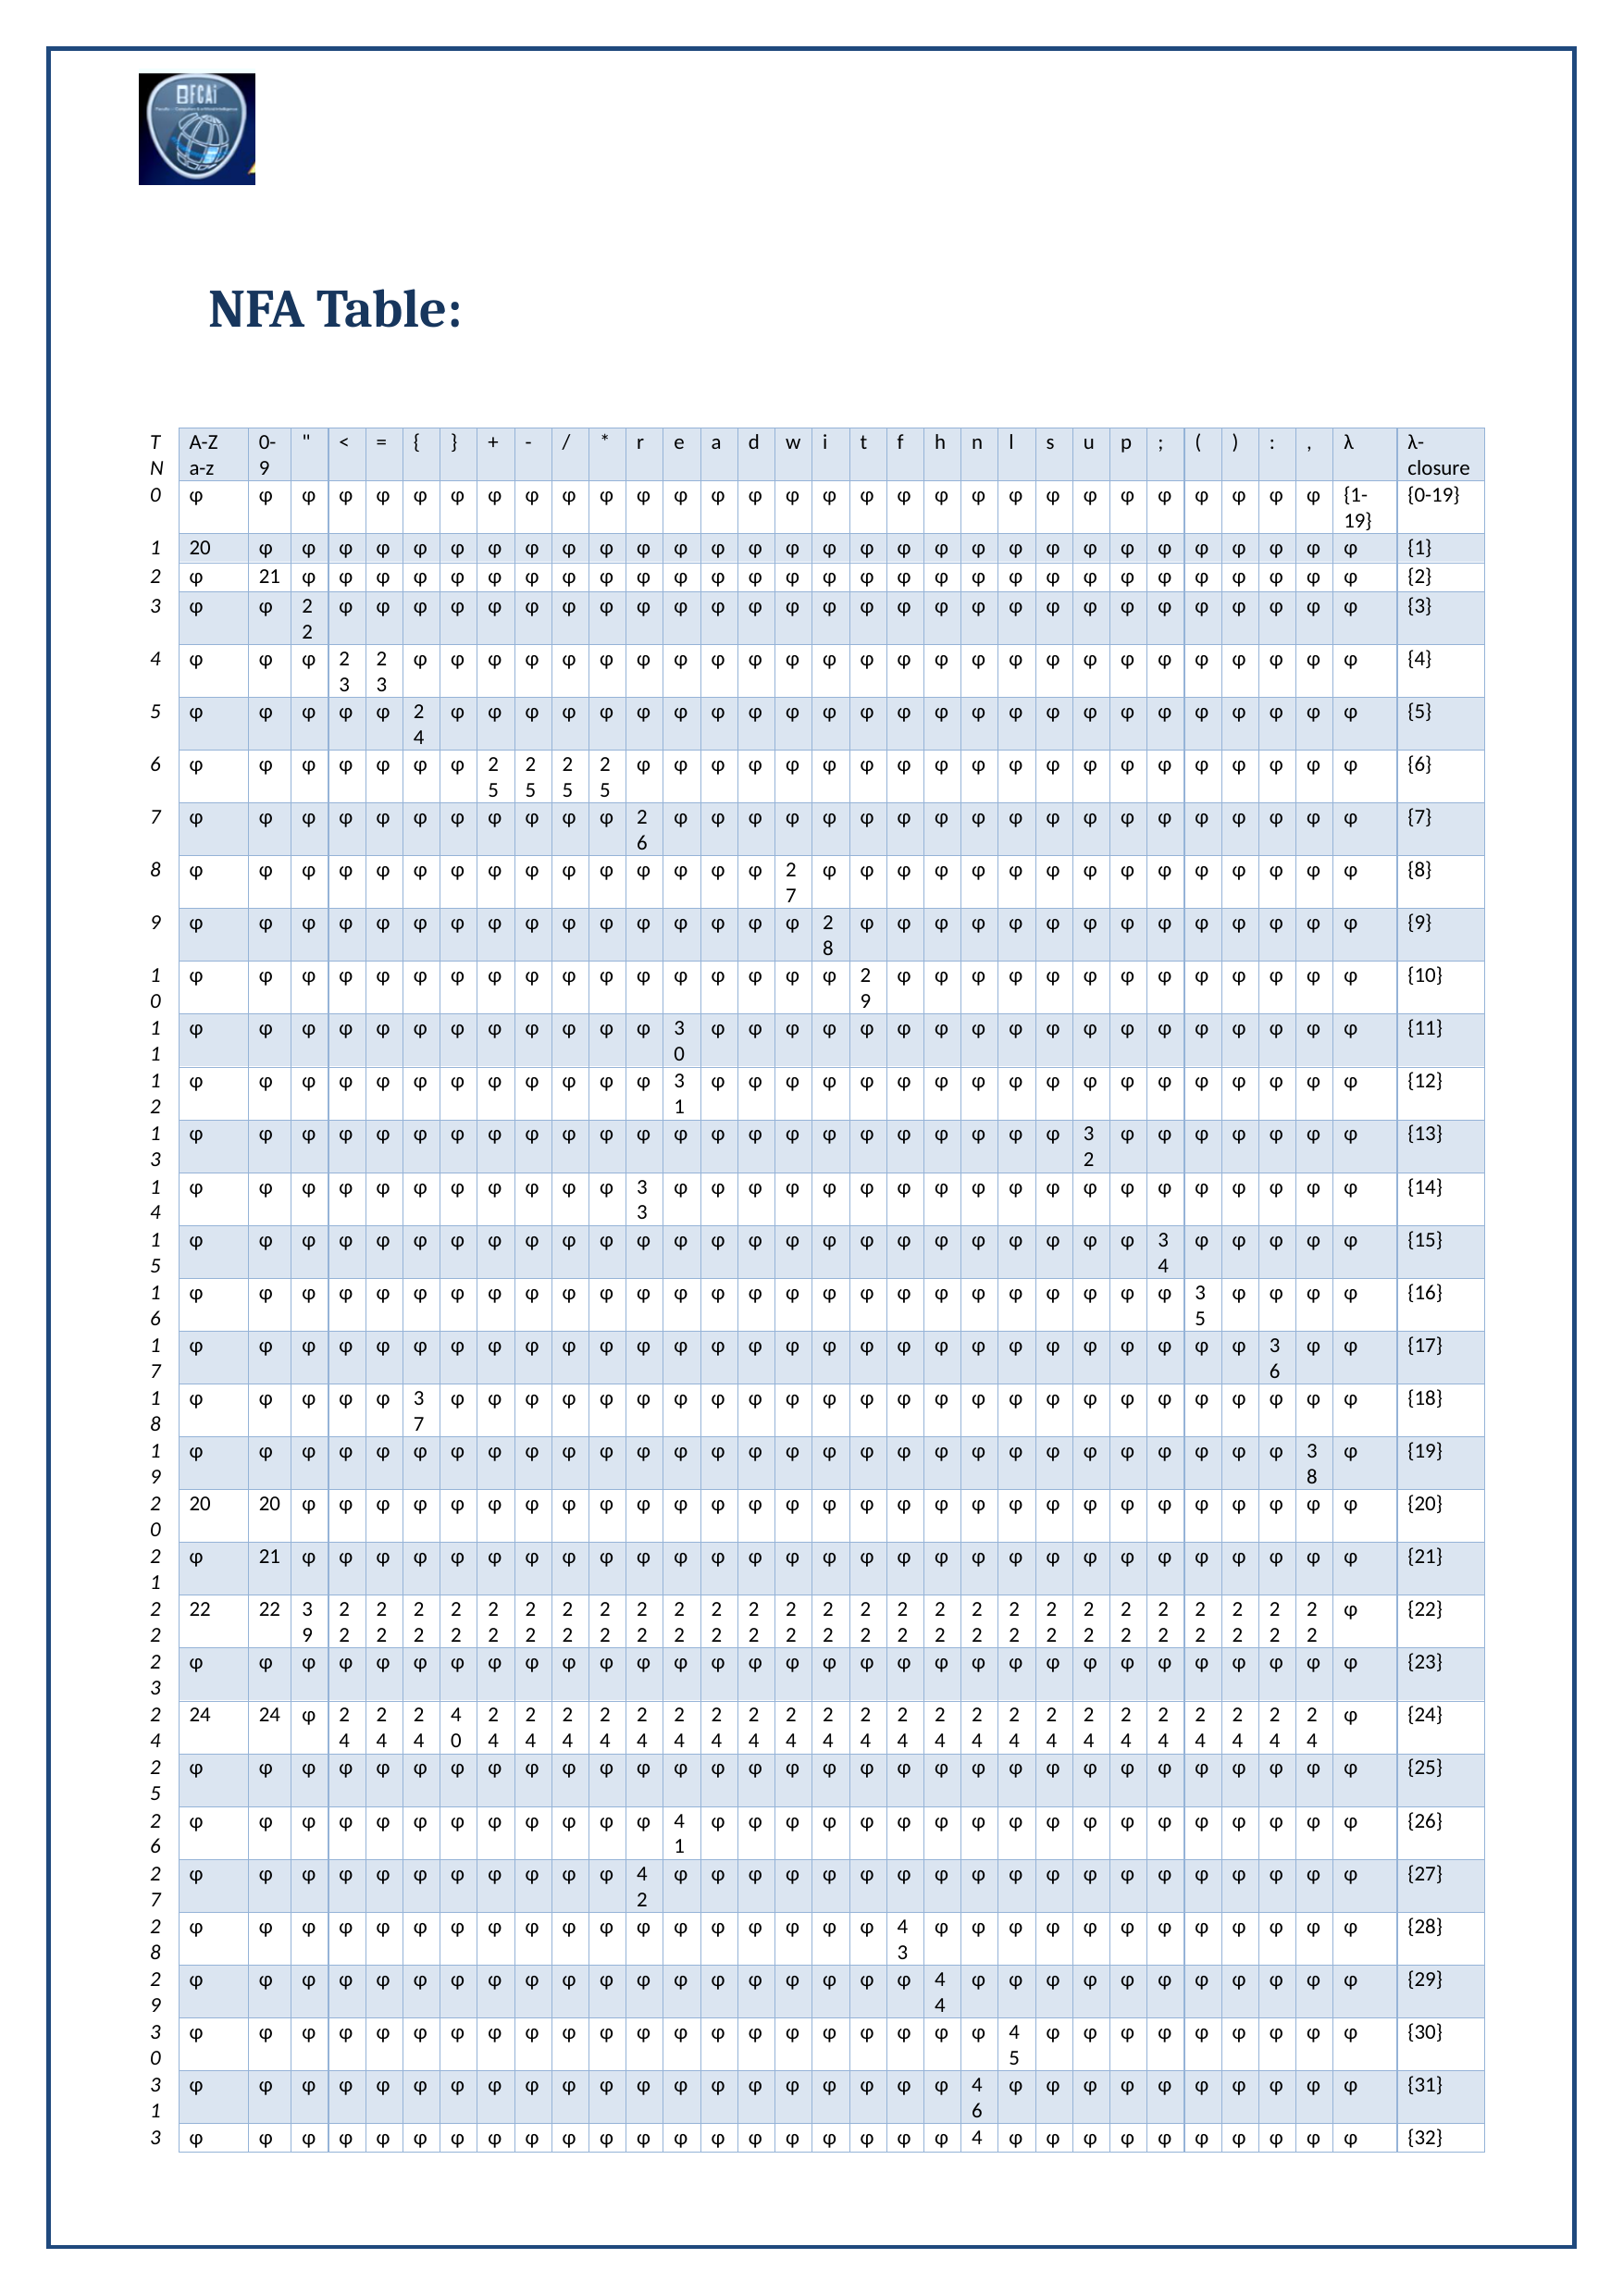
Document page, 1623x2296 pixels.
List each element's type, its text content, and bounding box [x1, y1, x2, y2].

table_cell φ [249, 481, 291, 533]
table_cell φ [738, 856, 774, 908]
table_cell φ [663, 481, 700, 533]
table_cell φ [812, 1384, 849, 1436]
table_cell 17 [140, 1331, 179, 1384]
table_cell φ [291, 1755, 328, 1806]
table_cell φ [1296, 1860, 1332, 1912]
table_cell φ [812, 698, 849, 750]
table_cell 13 [140, 1120, 179, 1173]
table_cell φ [663, 1543, 700, 1595]
table_cell φ [1296, 1384, 1332, 1436]
table_cell φ [961, 909, 997, 961]
table_cell φ [1036, 751, 1072, 802]
table_cell φ [998, 1490, 1035, 1542]
table_cell φ [961, 1173, 997, 1225]
table_cell φ [887, 1648, 923, 1700]
table_cell φ [812, 1121, 849, 1173]
table_cell φ [1333, 1226, 1396, 1278]
table_cell φ [1147, 2018, 1183, 2070]
table_cell φ [924, 2018, 960, 2070]
table_cell φ [403, 1543, 440, 1595]
table_cell φ [515, 2124, 551, 2152]
table_cell φ [329, 1068, 365, 1119]
table_cell φ [961, 645, 997, 697]
table_cell φ [440, 481, 477, 533]
table_cell φ [1147, 1543, 1183, 1595]
table_cell φ [775, 534, 812, 562]
table_cell φ [249, 751, 291, 802]
table_cell φ [366, 803, 403, 855]
table_cell φ [440, 1226, 477, 1278]
table_cell φ [1222, 1332, 1258, 1384]
table_cell φ [887, 1014, 923, 1066]
table_cell φ [589, 1068, 626, 1119]
table_cell φ [1147, 1913, 1183, 1965]
table_cell 21 [249, 1543, 291, 1595]
table_cell φ [477, 909, 514, 961]
table_header a [701, 428, 737, 480]
table_cell φ [249, 1807, 291, 1859]
table_cell φ [812, 2124, 849, 2152]
table_cell 22 [477, 1595, 514, 1647]
table_cell φ [775, 962, 812, 1013]
table_cell φ [477, 481, 514, 533]
table_cell φ [180, 592, 248, 644]
table_cell φ [1185, 592, 1221, 644]
table_cell {31} [1398, 2071, 1484, 2123]
table_cell φ [961, 1068, 997, 1119]
table_cell φ [1333, 2018, 1396, 2070]
table_cell φ [515, 1332, 551, 1384]
table_cell φ [477, 1543, 514, 1595]
table_cell φ [366, 909, 403, 961]
table_cell φ [738, 1279, 774, 1331]
table_cell φ [403, 1279, 440, 1331]
table_cell 9 [140, 908, 179, 961]
table_cell φ [440, 1437, 477, 1489]
table_cell {23} [1398, 1648, 1484, 1700]
table_cell φ [589, 1121, 626, 1173]
table_cell φ [403, 803, 440, 855]
table_cell φ [180, 803, 248, 855]
table_cell φ [1147, 803, 1183, 855]
table_cell φ [701, 803, 737, 855]
table_cell 24 [403, 698, 440, 750]
table_cell φ [1259, 2124, 1295, 2152]
table_cell φ [626, 1543, 663, 1595]
table_cell φ [249, 1648, 291, 1700]
table_cell φ [1222, 2124, 1258, 2152]
table_cell φ [1333, 1279, 1396, 1331]
table_cell φ [1333, 962, 1396, 1013]
table_cell φ [403, 1332, 440, 1384]
table_cell φ [291, 1384, 328, 1436]
table_cell φ [1222, 1279, 1258, 1331]
table_cell φ [180, 645, 248, 697]
table_cell φ [887, 2124, 923, 2152]
table_cell 25 [515, 751, 551, 802]
table_cell φ [329, 1490, 365, 1542]
table_cell φ [366, 698, 403, 750]
table_cell φ [812, 1913, 849, 1965]
table_cell 0 [140, 480, 179, 533]
table_cell φ [961, 1648, 997, 1700]
table_cell φ [1185, 481, 1221, 533]
table_cell φ [589, 564, 626, 591]
table_cell φ [589, 1014, 626, 1066]
table_cell φ [626, 1068, 663, 1119]
table_cell φ [663, 2124, 700, 2152]
table_cell φ [180, 909, 248, 961]
table_cell φ [329, 1543, 365, 1595]
table_cell φ [515, 1913, 551, 1965]
table_cell 24 [249, 1702, 291, 1753]
table_cell φ [552, 803, 588, 855]
table_cell φ [738, 1068, 774, 1119]
table_cell 22 [961, 1595, 997, 1647]
table_cell 21 [249, 564, 291, 591]
table_cell φ [515, 2018, 551, 2070]
table_cell φ [291, 1173, 328, 1225]
table_cell φ [440, 1966, 477, 2017]
table_cell φ [291, 1279, 328, 1331]
table_cell φ [961, 1332, 997, 1384]
table_cell 23 [366, 645, 403, 697]
table_cell φ [1296, 645, 1332, 697]
table_cell φ [291, 698, 328, 750]
table_cell φ [1073, 1807, 1109, 1859]
table_cell φ [1222, 1014, 1258, 1066]
table_cell φ [738, 1437, 774, 1489]
table_cell φ [812, 1173, 849, 1225]
table_cell 11 [140, 1013, 179, 1066]
table_cell φ [924, 1437, 960, 1489]
table_cell φ [887, 1755, 923, 1806]
table_cell φ [850, 1121, 886, 1173]
table_cell 39 [291, 1595, 328, 1647]
table_cell φ [887, 1490, 923, 1542]
table_cell φ [1333, 645, 1396, 697]
table_cell 15 [140, 1225, 179, 1278]
table_cell 29 [850, 962, 886, 1013]
table_cell 22 [1073, 1595, 1109, 1647]
table_cell φ [1222, 1966, 1258, 2017]
table_cell φ [1147, 592, 1183, 644]
table_cell φ [477, 1121, 514, 1173]
table_header i [812, 428, 849, 480]
table_cell φ [1185, 1648, 1221, 1700]
table_cell φ [738, 1014, 774, 1066]
table_cell φ [1036, 1807, 1072, 1859]
table_header = [366, 428, 403, 480]
table_cell φ [440, 1068, 477, 1119]
table_cell φ [1333, 1648, 1396, 1700]
table_cell 28 [812, 909, 849, 961]
table_cell φ [180, 1543, 248, 1595]
table_cell φ [1036, 1173, 1072, 1225]
table_cell 24 [477, 1702, 514, 1753]
table_cell φ [1185, 909, 1221, 961]
table_cell φ [998, 2124, 1035, 2152]
table_header e [663, 428, 700, 480]
table_cell φ [366, 1860, 403, 1912]
table_cell φ [626, 698, 663, 750]
table_cell φ [291, 751, 328, 802]
table_cell 22 [998, 1595, 1035, 1647]
table_cell φ [403, 2124, 440, 2152]
table_cell φ [1222, 1226, 1258, 1278]
table_cell φ [552, 698, 588, 750]
table_cell φ [1036, 645, 1072, 697]
table_cell φ [961, 1014, 997, 1066]
table_cell φ [1073, 592, 1109, 644]
table_cell φ [515, 1543, 551, 1595]
table_cell φ [1073, 1966, 1109, 2017]
table_cell 20 [140, 1489, 179, 1542]
table_cell φ [1185, 698, 1221, 750]
table_cell φ [1036, 803, 1072, 855]
table_cell φ [1296, 2018, 1332, 2070]
table_cell φ [775, 564, 812, 591]
table_cell 18 [140, 1384, 179, 1436]
table_cell φ [1333, 1595, 1396, 1647]
table_cell φ [1110, 645, 1146, 697]
table_cell φ [701, 1384, 737, 1436]
table_cell φ [552, 856, 588, 908]
table_cell φ [1110, 564, 1146, 591]
table_cell 22 [403, 1595, 440, 1647]
table_cell φ [1296, 1755, 1332, 1806]
table_cell {27} [1398, 1860, 1484, 1912]
table_cell φ [329, 592, 365, 644]
table_cell φ [403, 751, 440, 802]
table_cell φ [249, 856, 291, 908]
table_cell φ [1296, 1648, 1332, 1700]
table_cell φ [1296, 1966, 1332, 2017]
table_cell φ [626, 962, 663, 1013]
table_cell φ [1185, 1543, 1221, 1595]
table_cell φ [961, 481, 997, 533]
table_cell φ [775, 2071, 812, 2123]
table_cell φ [812, 1807, 849, 1859]
table_cell φ [626, 645, 663, 697]
table_cell φ [850, 1014, 886, 1066]
table_cell φ [329, 2018, 365, 2070]
table_cell φ [1296, 1014, 1332, 1066]
table_cell φ [1333, 2124, 1396, 2152]
table_cell φ [249, 962, 291, 1013]
table_cell φ [626, 1384, 663, 1436]
table_cell φ [329, 2071, 365, 2123]
table_cell {30} [1398, 2018, 1484, 2070]
table_cell φ [626, 1755, 663, 1806]
table_cell φ [1185, 1014, 1221, 1066]
table_cell φ [1185, 1490, 1221, 1542]
table_cell φ [812, 481, 849, 533]
table_cell φ [366, 856, 403, 908]
table_cell φ [701, 2018, 737, 2070]
table_cell φ [998, 803, 1035, 855]
table_cell φ [366, 1966, 403, 2017]
table_cell φ [1222, 803, 1258, 855]
table_cell 22 [180, 1595, 248, 1647]
table_header n [961, 428, 997, 480]
table_cell φ [1147, 751, 1183, 802]
table_cell φ [1036, 698, 1072, 750]
table_cell φ [1259, 1860, 1295, 1912]
table_cell φ [1259, 1226, 1295, 1278]
table_cell 37 [403, 1384, 440, 1436]
table_cell φ [1073, 751, 1109, 802]
table_cell φ [998, 2071, 1035, 2123]
table_cell φ [998, 1807, 1035, 1859]
table_cell φ [887, 1860, 923, 1912]
table_cell 24 [998, 1702, 1035, 1753]
table_cell φ [1259, 1173, 1295, 1225]
table_cell φ [440, 1332, 477, 1384]
table_cell φ [1073, 2124, 1109, 2152]
table_cell φ [1333, 2071, 1396, 2123]
table_cell 30 [663, 1014, 700, 1066]
table_cell φ [589, 1966, 626, 2017]
table_cell φ [738, 2071, 774, 2123]
table_cell φ [1110, 481, 1146, 533]
table_cell φ [1185, 1860, 1221, 1912]
table_cell φ [180, 481, 248, 533]
table_cell φ [1110, 1279, 1146, 1331]
table_cell φ [515, 909, 551, 961]
table_header } [440, 428, 477, 480]
table_cell φ [291, 803, 328, 855]
table_cell φ [775, 2018, 812, 2070]
table_cell φ [477, 564, 514, 591]
table_cell φ [249, 534, 291, 562]
table_cell φ [1333, 1068, 1396, 1119]
table_cell φ [366, 1384, 403, 1436]
table_cell φ [850, 1543, 886, 1595]
table_cell φ [1036, 1648, 1072, 1700]
table_cell φ [249, 1226, 291, 1278]
table_cell φ [812, 2071, 849, 2123]
table_cell φ [1036, 1755, 1072, 1806]
table_cell φ [180, 1121, 248, 1173]
table_cell {21} [1398, 1543, 1484, 1595]
table_cell φ [180, 1437, 248, 1489]
table_cell φ [589, 1173, 626, 1225]
table_cell φ [249, 1755, 291, 1806]
table_cell φ [812, 1437, 849, 1489]
table_cell 1 [140, 533, 179, 562]
table_cell φ [961, 803, 997, 855]
table_cell 45 [998, 2018, 1035, 2070]
table_cell φ [663, 909, 700, 961]
table_header r [626, 428, 663, 480]
table_cell φ [1147, 534, 1183, 562]
table_cell φ [477, 2071, 514, 2123]
table_cell {4} [1398, 645, 1484, 697]
table_cell φ [850, 2124, 886, 2152]
table_cell φ [1110, 1966, 1146, 2017]
table_cell φ [775, 1913, 812, 1965]
table_cell φ [1296, 751, 1332, 802]
table_cell φ [249, 1913, 291, 1965]
table_cell φ [249, 645, 291, 697]
table_cell φ [626, 751, 663, 802]
table_cell φ [924, 1384, 960, 1436]
table_cell φ [589, 1437, 626, 1489]
table_cell φ [291, 1332, 328, 1384]
table_cell φ [1147, 1966, 1183, 2017]
table_cell φ [440, 962, 477, 1013]
table_cell 22 [850, 1595, 886, 1647]
table_header * [589, 428, 626, 480]
table_cell φ [887, 1332, 923, 1384]
table_cell φ [1296, 1279, 1332, 1331]
table_cell φ [1073, 1068, 1109, 1119]
table_cell φ [998, 1543, 1035, 1595]
table_cell φ [180, 1068, 248, 1119]
table_cell φ [887, 751, 923, 802]
table_cell φ [701, 1755, 737, 1806]
table_cell φ [626, 1648, 663, 1700]
table_cell φ [180, 2071, 248, 2123]
table_cell φ [477, 1014, 514, 1066]
table_cell φ [515, 1807, 551, 1859]
table_cell φ [1073, 645, 1109, 697]
table_cell 24 [663, 1702, 700, 1753]
table_cell φ [440, 645, 477, 697]
table_cell φ [1110, 1807, 1146, 1859]
table_cell φ [515, 592, 551, 644]
table_cell 22 [366, 1595, 403, 1647]
table_cell φ [924, 698, 960, 750]
table_cell φ [291, 481, 328, 533]
table_cell φ [552, 481, 588, 533]
table_cell φ [552, 1121, 588, 1173]
table_cell φ [249, 2124, 291, 2152]
table_cell φ [249, 1860, 291, 1912]
table_cell 19 [140, 1436, 179, 1489]
table_cell φ [589, 1913, 626, 1965]
table_cell φ [440, 1860, 477, 1912]
table_cell φ [180, 962, 248, 1013]
table_cell φ [850, 564, 886, 591]
table_cell φ [366, 1121, 403, 1173]
table_cell 24 [1036, 1702, 1072, 1753]
table_cell φ [1259, 1384, 1295, 1436]
table_cell φ [701, 856, 737, 908]
table_cell φ [961, 1490, 997, 1542]
table_cell φ [887, 1543, 923, 1595]
table_cell φ [775, 1173, 812, 1225]
table_cell φ [329, 481, 365, 533]
table_cell φ [515, 1384, 551, 1436]
table_cell φ [1296, 1332, 1332, 1384]
table_cell φ [440, 1279, 477, 1331]
table_cell φ [887, 534, 923, 562]
table_cell φ [1185, 1332, 1221, 1384]
table_cell φ [1222, 909, 1258, 961]
table_cell φ [663, 592, 700, 644]
table_cell φ [589, 698, 626, 750]
table_cell 24 [140, 1701, 179, 1753]
table_cell φ [1185, 1807, 1221, 1859]
table_cell φ [552, 1226, 588, 1278]
table_cell φ [366, 481, 403, 533]
table_cell φ [998, 1226, 1035, 1278]
table_cell φ [850, 1913, 886, 1965]
table_cell φ [701, 1648, 737, 1700]
table_cell 24 [1222, 1702, 1258, 1753]
table_cell φ [775, 1226, 812, 1278]
table_cell φ [329, 2124, 365, 2152]
table_cell φ [701, 1543, 737, 1595]
table_cell φ [812, 751, 849, 802]
table_cell φ [366, 1068, 403, 1119]
table_cell φ [775, 1384, 812, 1436]
table_cell φ [1073, 1014, 1109, 1066]
table_cell φ [1185, 1173, 1221, 1225]
table_cell φ [1259, 481, 1295, 533]
table_cell φ [403, 1966, 440, 2017]
table_cell {8} [1398, 856, 1484, 908]
table_cell φ [961, 592, 997, 644]
table_cell φ [701, 1173, 737, 1225]
table_cell 16 [140, 1278, 179, 1331]
table_cell φ [738, 1860, 774, 1912]
table_cell φ [924, 564, 960, 591]
table_cell 22 [249, 1595, 291, 1647]
table_cell φ [1036, 592, 1072, 644]
table_cell φ [887, 1121, 923, 1173]
table_cell φ [887, 2018, 923, 2070]
table_cell φ [663, 1490, 700, 1542]
table_cell 42 [626, 1860, 663, 1912]
table_cell φ [961, 1279, 997, 1331]
table_cell φ [180, 1279, 248, 1331]
table_cell φ [924, 1226, 960, 1278]
table_cell φ [291, 1807, 328, 1859]
table_cell φ [738, 645, 774, 697]
table_cell φ [961, 856, 997, 908]
table_cell φ [1296, 481, 1332, 533]
table_cell φ [477, 1173, 514, 1225]
table_cell φ [589, 962, 626, 1013]
table_cell φ [1222, 1173, 1258, 1225]
table_cell φ [552, 1014, 588, 1066]
table_cell φ [1259, 2071, 1295, 2123]
table_cell φ [366, 1543, 403, 1595]
table_cell φ [552, 1648, 588, 1700]
table_cell φ [775, 645, 812, 697]
table_cell φ [249, 1966, 291, 2017]
table_cell φ [1147, 1648, 1183, 1700]
table_cell 24 [329, 1702, 365, 1753]
table_cell φ [180, 1860, 248, 1912]
table_cell φ [515, 534, 551, 562]
table_cell φ [249, 1332, 291, 1384]
table_cell φ [1110, 592, 1146, 644]
table_cell φ [1333, 803, 1396, 855]
table_cell φ [626, 1490, 663, 1542]
table_cell 24 [961, 1702, 997, 1753]
table_cell φ [1036, 534, 1072, 562]
table_cell φ [440, 1807, 477, 1859]
table_header : [1259, 428, 1295, 480]
table_cell φ [329, 534, 365, 562]
table_cell φ [1185, 962, 1221, 1013]
table_cell φ [775, 1068, 812, 1119]
table_cell φ [403, 645, 440, 697]
table_cell φ [403, 909, 440, 961]
table_cell φ [477, 1648, 514, 1700]
table_cell 24 [1110, 1702, 1146, 1753]
table_cell φ [329, 1279, 365, 1331]
table_cell φ [552, 1755, 588, 1806]
table_cell φ [812, 1490, 849, 1542]
table_cell φ [1333, 751, 1396, 802]
table_cell φ [812, 803, 849, 855]
table_cell φ [440, 534, 477, 562]
table_cell 24 [626, 1702, 663, 1753]
table_header { [403, 428, 440, 480]
table_cell 47 [961, 2124, 997, 2152]
table_cell φ [626, 1913, 663, 1965]
table_cell 35 [1185, 1279, 1221, 1331]
table_cell φ [775, 698, 812, 750]
table_cell 26 [626, 803, 663, 855]
table_cell φ [440, 1543, 477, 1595]
table_cell φ [440, 698, 477, 750]
table_cell {22} [1398, 1595, 1484, 1647]
table_header λ-closure [1398, 428, 1484, 480]
table_cell 22 [1110, 1595, 1146, 1647]
table_cell φ [403, 1807, 440, 1859]
table_cell {19} [1398, 1437, 1484, 1489]
table_cell φ [701, 1121, 737, 1173]
table_cell φ [850, 698, 886, 750]
table_cell φ [924, 1279, 960, 1331]
table_cell φ [1222, 1068, 1258, 1119]
table_cell φ [477, 1966, 514, 2017]
table_cell φ [477, 534, 514, 562]
table_cell {28} [1398, 1913, 1484, 1965]
table_cell φ [329, 1226, 365, 1278]
table_header TN [140, 428, 179, 480]
table_cell φ [1147, 909, 1183, 961]
table_cell φ [589, 856, 626, 908]
table_cell φ [329, 1014, 365, 1066]
table_header A-Z a-z [180, 428, 248, 480]
table_cell φ [626, 909, 663, 961]
table_cell φ [1222, 751, 1258, 802]
table_cell φ [924, 1648, 960, 1700]
table_cell φ [1222, 1755, 1258, 1806]
table_cell φ [366, 1279, 403, 1331]
table_cell φ [1147, 1173, 1183, 1225]
table_cell φ [329, 1913, 365, 1965]
table_cell φ [998, 1332, 1035, 1384]
table_cell φ [1333, 1384, 1396, 1436]
table_cell φ [998, 698, 1035, 750]
table_cell φ [1110, 1648, 1146, 1700]
table_cell φ [515, 698, 551, 750]
table_cell 23 [140, 1647, 179, 1700]
table_cell φ [1259, 1966, 1295, 2017]
table_cell φ [961, 1807, 997, 1859]
table_cell φ [291, 2124, 328, 2152]
table_cell φ [850, 1490, 886, 1542]
table_cell φ [1333, 1913, 1396, 1965]
table_cell φ [1036, 1226, 1072, 1278]
table_cell φ [924, 962, 960, 1013]
table_cell φ [589, 1279, 626, 1331]
table_cell φ [329, 1437, 365, 1489]
table_cell φ [850, 909, 886, 961]
table_cell φ [249, 1068, 291, 1119]
table_cell φ [552, 1437, 588, 1489]
table_cell φ [1110, 1913, 1146, 1965]
table_cell φ [775, 909, 812, 961]
table_cell φ [291, 564, 328, 591]
table_cell φ [1110, 2018, 1146, 2070]
table_cell φ [701, 592, 737, 644]
table_cell φ [1073, 1490, 1109, 1542]
table_cell φ [998, 645, 1035, 697]
table_cell φ [961, 1966, 997, 2017]
table_cell φ [1110, 1755, 1146, 1806]
table_cell φ [440, 1121, 477, 1173]
table_cell φ [1110, 1226, 1146, 1278]
table_cell φ [180, 2018, 248, 2070]
table_cell φ [1222, 1543, 1258, 1595]
table_cell φ [663, 1384, 700, 1436]
table_cell {2} [1398, 564, 1484, 591]
table_cell φ [1147, 564, 1183, 591]
table_cell φ [1073, 2018, 1109, 2070]
table_cell φ [812, 1014, 849, 1066]
table_cell 22 [1296, 1595, 1332, 1647]
table_cell {10} [1398, 962, 1484, 1013]
table_cell φ [626, 1279, 663, 1331]
table_cell 22 [552, 1595, 588, 1647]
table_cell φ [1296, 2124, 1332, 2152]
table_cell φ [850, 645, 886, 697]
table_cell {11} [1398, 1014, 1484, 1066]
table_cell φ [663, 1332, 700, 1384]
table_cell φ [663, 1279, 700, 1331]
table_cell φ [961, 1755, 997, 1806]
table_cell φ [1073, 1648, 1109, 1700]
table_header f [887, 428, 923, 480]
table_cell φ [366, 2124, 403, 2152]
table_cell 5 [140, 697, 179, 750]
table_cell φ [1147, 1332, 1183, 1384]
table_cell φ [626, 592, 663, 644]
table_cell φ [1147, 1807, 1183, 1859]
table_header - [515, 428, 551, 480]
table_cell 12 [140, 1067, 179, 1119]
table_cell φ [1036, 1121, 1072, 1173]
table_cell φ [1036, 856, 1072, 908]
table_cell φ [1185, 1755, 1221, 1806]
table_cell φ [1259, 698, 1295, 750]
table_cell 27 [140, 1859, 179, 1912]
table_cell φ [1073, 698, 1109, 750]
table_cell φ [180, 1384, 248, 1436]
table_cell φ [998, 1384, 1035, 1436]
table_cell φ [1333, 1437, 1396, 1489]
table_cell 27 [775, 856, 812, 908]
table_cell φ [961, 751, 997, 802]
table_cell φ [663, 962, 700, 1013]
table_cell φ [329, 1173, 365, 1225]
table_cell 43 [887, 1913, 923, 1965]
table_cell φ [663, 1913, 700, 1965]
table_cell φ [775, 481, 812, 533]
table_cell φ [850, 1648, 886, 1700]
table_cell φ [366, 1755, 403, 1806]
table_cell φ [738, 1226, 774, 1278]
table_cell φ [1333, 1014, 1396, 1066]
table_cell φ [180, 1913, 248, 1965]
table_cell φ [403, 481, 440, 533]
table_cell φ [515, 2071, 551, 2123]
table_cell φ [1333, 1173, 1396, 1225]
table_cell φ [1036, 564, 1072, 591]
table_cell φ [998, 1068, 1035, 1119]
table_cell 44 [924, 1966, 960, 2017]
table_cell {15} [1398, 1226, 1484, 1278]
table_cell φ [626, 2124, 663, 2152]
table_cell φ [589, 1807, 626, 1859]
table_cell φ [924, 751, 960, 802]
table_cell φ [552, 645, 588, 697]
table_cell φ [515, 962, 551, 1013]
table_cell φ [812, 1755, 849, 1806]
table_cell φ [1296, 1121, 1332, 1173]
table_cell φ [1185, 2071, 1221, 2123]
table_cell φ [701, 1226, 737, 1278]
table_cell φ [626, 534, 663, 562]
table_cell φ [552, 2018, 588, 2070]
table_cell φ [552, 1068, 588, 1119]
table_cell φ [701, 2124, 737, 2152]
table_cell φ [291, 645, 328, 697]
table_cell φ [589, 1332, 626, 1384]
table_cell φ [1147, 1437, 1183, 1489]
table_cell φ [552, 1543, 588, 1595]
table_cell φ [775, 1755, 812, 1806]
table_cell φ [1259, 1755, 1295, 1806]
table_cell φ [775, 803, 812, 855]
table_cell φ [738, 1807, 774, 1859]
table_cell φ [850, 803, 886, 855]
list NFA Table: [208, 279, 1484, 341]
table_cell φ [998, 1755, 1035, 1806]
table_cell φ [1296, 564, 1332, 591]
table_cell φ [961, 1437, 997, 1489]
table_cell φ [701, 1279, 737, 1331]
table_cell φ [626, 1226, 663, 1278]
table_cell φ [249, 698, 291, 750]
table_cell φ [552, 1332, 588, 1384]
table_cell 2 [140, 563, 179, 591]
table_cell φ [812, 1068, 849, 1119]
table_cell φ [887, 592, 923, 644]
table_cell φ [663, 645, 700, 697]
table_cell φ [1333, 592, 1396, 644]
table_cell φ [249, 1437, 291, 1489]
table_cell φ [626, 1121, 663, 1173]
table_cell 23 [329, 645, 365, 697]
table_header " [291, 428, 328, 480]
table_cell φ [1110, 856, 1146, 908]
table_cell φ [1110, 1068, 1146, 1119]
table_cell φ [1222, 856, 1258, 908]
table_cell φ [961, 962, 997, 1013]
table_cell φ [440, 2018, 477, 2070]
table_cell φ [403, 1173, 440, 1225]
table_cell 22 [626, 1595, 663, 1647]
table_cell 22 [329, 1595, 365, 1647]
table_cell 20 [180, 1490, 248, 1542]
table_cell 22 [1185, 1595, 1221, 1647]
table_cell φ [701, 645, 737, 697]
table_cell φ [663, 1648, 700, 1700]
table_cell φ [1222, 2071, 1258, 2123]
table_cell 24 [738, 1702, 774, 1753]
table_cell φ [552, 592, 588, 644]
table_cell φ [366, 1807, 403, 1859]
table_cell φ [1110, 1860, 1146, 1912]
table_cell φ [1036, 1543, 1072, 1595]
table_cell {7} [1398, 803, 1484, 855]
table_cell φ [775, 1014, 812, 1066]
table_cell φ [775, 1543, 812, 1595]
table_cell φ [515, 1226, 551, 1278]
table_cell φ [812, 856, 849, 908]
table_cell φ [1259, 751, 1295, 802]
table_cell φ [1185, 1068, 1221, 1119]
table_cell φ [961, 564, 997, 591]
table_cell φ [180, 856, 248, 908]
table_cell φ [1073, 1279, 1109, 1331]
table_cell φ [961, 534, 997, 562]
table_cell φ [850, 1384, 886, 1436]
table_cell 22 [775, 1595, 812, 1647]
table_cell φ [1185, 1226, 1221, 1278]
table_cell φ [477, 1807, 514, 1859]
table_cell φ [1110, 1173, 1146, 1225]
table_cell φ [850, 1226, 886, 1278]
table_cell φ [812, 1226, 849, 1278]
table_cell φ [1296, 698, 1332, 750]
table_cell φ [1333, 1121, 1396, 1173]
table_cell φ [477, 803, 514, 855]
table_cell φ [249, 1384, 291, 1436]
table_cell φ [1333, 1755, 1396, 1806]
table_cell φ [998, 1014, 1035, 1066]
table_cell φ [291, 962, 328, 1013]
table_cell φ [1222, 645, 1258, 697]
table_cell φ [291, 534, 328, 562]
table_cell φ [1259, 856, 1295, 908]
table_cell φ [1147, 481, 1183, 533]
table_cell 22 [924, 1595, 960, 1647]
table_cell φ [1036, 1068, 1072, 1119]
table_cell φ [366, 2018, 403, 2070]
table_header / [552, 428, 588, 480]
table_cell φ [589, 1543, 626, 1595]
table_cell φ [663, 564, 700, 591]
table_cell φ [887, 564, 923, 591]
table_cell {20} [1398, 1490, 1484, 1542]
table_cell φ [663, 1173, 700, 1225]
table_cell φ [1222, 1913, 1258, 1965]
table_cell φ [1296, 592, 1332, 644]
table_cell φ [738, 1332, 774, 1384]
table_cell φ [552, 1173, 588, 1225]
table_cell φ [998, 856, 1035, 908]
table_cell φ [589, 645, 626, 697]
table_cell 22 [887, 1595, 923, 1647]
table_cell φ [329, 751, 365, 802]
table_cell φ [180, 1226, 248, 1278]
table_header w [775, 428, 812, 480]
table_cell φ [850, 1966, 886, 2017]
table_cell φ [738, 2018, 774, 2070]
table_cell φ [738, 1384, 774, 1436]
table_cell φ [329, 1332, 365, 1384]
table_cell {25} [1398, 1755, 1484, 1806]
table_cell 6 [140, 750, 179, 802]
table_cell φ [249, 909, 291, 961]
table_cell φ [1185, 803, 1221, 855]
table_cell φ [477, 1226, 514, 1278]
table_cell φ [366, 592, 403, 644]
table_cell φ [924, 645, 960, 697]
table_cell φ [403, 1437, 440, 1489]
table_cell φ [403, 564, 440, 591]
table_cell φ [1222, 1648, 1258, 1700]
table_cell φ [477, 962, 514, 1013]
table_header u [1073, 428, 1109, 480]
table_cell φ [961, 1543, 997, 1595]
table_cell φ [887, 1807, 923, 1859]
table_cell φ [440, 2071, 477, 2123]
table_header p [1110, 428, 1146, 480]
table_cell φ [924, 1755, 960, 1806]
table_cell φ [291, 1490, 328, 1542]
table_cell φ [1147, 1121, 1183, 1173]
table_cell φ [515, 1173, 551, 1225]
table_cell φ [329, 1648, 365, 1700]
table_cell φ [291, 909, 328, 961]
table_cell φ [329, 909, 365, 961]
table_cell φ [329, 1807, 365, 1859]
table_cell φ [440, 803, 477, 855]
table_cell φ [552, 2124, 588, 2152]
table_cell φ [291, 1543, 328, 1595]
table_cell φ [1073, 1173, 1109, 1225]
table_cell φ [924, 592, 960, 644]
table_cell φ [403, 1648, 440, 1700]
table_cell φ [701, 751, 737, 802]
table_cell 24 [887, 1702, 923, 1753]
table_cell φ [440, 1755, 477, 1806]
table_cell φ [515, 564, 551, 591]
table_cell φ [812, 534, 849, 562]
table_cell φ [440, 856, 477, 908]
table_cell φ [850, 592, 886, 644]
table_cell {9} [1398, 909, 1484, 961]
table_cell φ [552, 1807, 588, 1859]
table_cell φ [1222, 481, 1258, 533]
table_cell φ [291, 1226, 328, 1278]
table_cell φ [1333, 1702, 1396, 1753]
table_cell φ [440, 1490, 477, 1542]
table_cell φ [515, 803, 551, 855]
table_cell φ [1147, 962, 1183, 1013]
table_cell φ [850, 2018, 886, 2070]
table_cell φ [589, 803, 626, 855]
table_cell φ [1222, 1860, 1258, 1912]
table_cell φ [1110, 1121, 1146, 1173]
table_cell φ [887, 909, 923, 961]
table_cell φ [1147, 645, 1183, 697]
table_cell φ [1036, 1966, 1072, 2017]
table_cell φ [366, 534, 403, 562]
table_cell φ [1333, 909, 1396, 961]
table_cell φ [291, 1121, 328, 1173]
table_cell φ [291, 856, 328, 908]
table_cell {18} [1398, 1384, 1484, 1436]
table_header 0-9 [249, 428, 291, 480]
table_cell φ [663, 751, 700, 802]
table_cell φ [1073, 564, 1109, 591]
table_cell φ [329, 1755, 365, 1806]
table_cell φ [663, 2018, 700, 2070]
table_cell φ [850, 856, 886, 908]
table_cell φ [738, 751, 774, 802]
table_cell φ [477, 1332, 514, 1384]
table_cell φ [552, 1279, 588, 1331]
table_cell φ [1147, 2071, 1183, 2123]
table_cell 24 [812, 1702, 849, 1753]
table_cell φ [1222, 564, 1258, 591]
table_cell φ [1222, 1121, 1258, 1173]
table_cell φ [1073, 856, 1109, 908]
table_cell φ [515, 1437, 551, 1489]
table_cell φ [887, 962, 923, 1013]
table_cell φ [366, 1014, 403, 1066]
table_cell φ [403, 1490, 440, 1542]
table_cell φ [1296, 1226, 1332, 1278]
table_cell φ [515, 1121, 551, 1173]
table_cell φ [701, 1807, 737, 1859]
table_cell φ [477, 1279, 514, 1331]
table_cell φ [924, 534, 960, 562]
table_cell 34 [1147, 1226, 1183, 1278]
table_cell φ [440, 751, 477, 802]
table_cell φ [589, 481, 626, 533]
table_cell φ [1147, 2124, 1183, 2152]
table_header t [850, 428, 886, 480]
table_cell φ [1110, 2071, 1146, 2123]
table_cell φ [1110, 962, 1146, 1013]
table_cell φ [515, 1648, 551, 1700]
table_cell φ [775, 1807, 812, 1859]
table_cell φ [998, 481, 1035, 533]
table_cell φ [738, 2124, 774, 2152]
table_cell φ [1259, 592, 1295, 644]
table_cell φ [1296, 1173, 1332, 1225]
table_cell {1-19} [1333, 481, 1396, 533]
table_cell φ [291, 1068, 328, 1119]
table_cell φ [366, 1226, 403, 1278]
table_cell φ [1259, 1807, 1295, 1859]
table_cell φ [1073, 909, 1109, 961]
table_cell φ [515, 1279, 551, 1331]
table_cell φ [1147, 1279, 1183, 1331]
table_cell φ [738, 1490, 774, 1542]
table_cell {24} [1398, 1702, 1484, 1753]
table_cell φ [961, 1913, 997, 1965]
table_cell {26} [1398, 1807, 1484, 1859]
table_cell 22 [1147, 1595, 1183, 1647]
table_cell φ [1222, 962, 1258, 1013]
table_cell φ [1259, 1490, 1295, 1542]
table_cell φ [924, 1543, 960, 1595]
table_cell 32 [140, 2123, 179, 2152]
table_cell φ [998, 1860, 1035, 1912]
table_cell φ [1073, 1437, 1109, 1489]
table_cell 30 [140, 2017, 179, 2070]
table_cell φ [440, 1648, 477, 1700]
table_cell φ [1073, 803, 1109, 855]
table_cell φ [1073, 1332, 1109, 1384]
table_cell φ [1110, 1332, 1146, 1384]
table_cell 46 [961, 2071, 997, 2123]
table_cell φ [329, 803, 365, 855]
table_cell φ [366, 751, 403, 802]
table_cell φ [403, 1226, 440, 1278]
table_cell φ [812, 2018, 849, 2070]
table_cell φ [812, 962, 849, 1013]
table_cell φ [701, 534, 737, 562]
table_cell φ [1222, 1384, 1258, 1436]
table_cell 24 [589, 1702, 626, 1753]
table_cell φ [663, 1437, 700, 1489]
table_cell φ [180, 1648, 248, 1700]
table_cell φ [1036, 909, 1072, 961]
table_cell φ [924, 1332, 960, 1384]
table_cell φ [1259, 1068, 1295, 1119]
table_cell φ [1110, 534, 1146, 562]
table_cell φ [1296, 1543, 1332, 1595]
table_cell φ [1185, 2124, 1221, 2152]
table_cell φ [701, 962, 737, 1013]
table_header < [329, 428, 365, 480]
table_cell φ [701, 1966, 737, 2017]
table_cell φ [552, 534, 588, 562]
table_cell φ [552, 1490, 588, 1542]
table_cell φ [1296, 1490, 1332, 1542]
table_cell φ [1185, 751, 1221, 802]
table_cell φ [180, 1807, 248, 1859]
table_cell {16} [1398, 1279, 1484, 1331]
table_cell φ [887, 803, 923, 855]
table_cell φ [477, 2124, 514, 2152]
table_cell φ [1185, 856, 1221, 908]
table_cell φ [1036, 1437, 1072, 1489]
table_cell φ [366, 2071, 403, 2123]
table_cell 24 [1259, 1702, 1295, 1753]
table_cell φ [701, 1490, 737, 1542]
table_cell φ [477, 1755, 514, 1806]
table_cell φ [249, 2071, 291, 2123]
table_cell φ [812, 1279, 849, 1331]
table_cell φ [924, 1807, 960, 1859]
table_cell φ [249, 1173, 291, 1225]
table_cell 22 [291, 592, 328, 644]
table_cell φ [1333, 1966, 1396, 2017]
table_cell 24 [403, 1702, 440, 1753]
table_cell φ [738, 1966, 774, 2017]
table_cell φ [440, 592, 477, 644]
table_cell 24 [701, 1702, 737, 1753]
table_cell φ [1147, 1490, 1183, 1542]
table_cell φ [1073, 534, 1109, 562]
table_cell φ [403, 2018, 440, 2070]
table_cell φ [180, 751, 248, 802]
table_cell φ [812, 645, 849, 697]
table_cell φ [1333, 1332, 1396, 1384]
table_cell 32 [1073, 1121, 1109, 1173]
table_cell φ [180, 1966, 248, 2017]
table_cell φ [701, 1437, 737, 1489]
table_cell φ [515, 1014, 551, 1066]
table_cell φ [589, 909, 626, 961]
table_cell φ [850, 1173, 886, 1225]
table_cell 25 [552, 751, 588, 802]
table_cell φ [589, 1490, 626, 1542]
table_cell φ [663, 1966, 700, 2017]
table_cell φ [961, 698, 997, 750]
table_cell φ [589, 1648, 626, 1700]
table_cell φ [701, 2071, 737, 2123]
table_cell φ [738, 592, 774, 644]
table_cell φ [1259, 534, 1295, 562]
table_cell φ [924, 1860, 960, 1912]
table_cell φ [998, 1279, 1035, 1331]
table_cell φ [1110, 751, 1146, 802]
table_cell φ [1259, 1437, 1295, 1489]
table_cell φ [1222, 1490, 1258, 1542]
table_cell φ [249, 803, 291, 855]
table_cell φ [1185, 1913, 1221, 1965]
table_cell φ [1296, 856, 1332, 908]
table_cell φ [663, 1860, 700, 1912]
table_cell φ [1147, 1860, 1183, 1912]
table_cell φ [961, 1860, 997, 1912]
table_cell φ [924, 1121, 960, 1173]
table_cell φ [998, 1648, 1035, 1700]
table_cell 24 [1073, 1702, 1109, 1753]
table_cell φ [440, 1913, 477, 1965]
table_cell φ [626, 1437, 663, 1489]
table_cell φ [924, 1068, 960, 1119]
table_cell φ [249, 1279, 291, 1331]
table_cell φ [552, 1913, 588, 1965]
table_cell φ [738, 909, 774, 961]
table_cell φ [1110, 909, 1146, 961]
table_cell φ [998, 592, 1035, 644]
table_cell φ [329, 698, 365, 750]
table_cell φ [291, 1648, 328, 1700]
table_cell φ [850, 481, 886, 533]
table_cell 22 [515, 1595, 551, 1647]
table_cell φ [924, 1014, 960, 1066]
table_cell φ [887, 1437, 923, 1489]
table_cell φ [775, 1648, 812, 1700]
table_cell φ [1333, 534, 1396, 562]
table_cell 24 [924, 1702, 960, 1753]
table_cell φ [589, 2124, 626, 2152]
table_cell 24 [1296, 1702, 1332, 1753]
table_cell φ [738, 1173, 774, 1225]
table_cell φ [291, 2071, 328, 2123]
table_cell φ [738, 564, 774, 591]
table_cell φ [738, 1543, 774, 1595]
table_cell φ [701, 1014, 737, 1066]
table_cell φ [738, 1648, 774, 1700]
table_cell φ [924, 803, 960, 855]
table_cell φ [440, 1384, 477, 1436]
table_cell φ [998, 1437, 1035, 1489]
table_cell φ [180, 1755, 248, 1806]
table_cell φ [477, 698, 514, 750]
table_cell 24 [775, 1702, 812, 1753]
table_cell φ [589, 592, 626, 644]
table_cell 33 [626, 1173, 663, 1225]
table_cell φ [998, 1173, 1035, 1225]
table_cell φ [291, 1437, 328, 1489]
table_cell φ [477, 856, 514, 908]
table_cell φ [403, 1913, 440, 1965]
table_header ) [1222, 428, 1258, 480]
table_header ; [1147, 428, 1183, 480]
table_cell φ [887, 1966, 923, 2017]
table_cell φ [552, 1966, 588, 2017]
table_cell 29 [140, 1965, 179, 2017]
table_cell φ [1073, 2071, 1109, 2123]
table_cell 22 [140, 1595, 179, 1647]
table_cell φ [477, 592, 514, 644]
table_cell φ [477, 1437, 514, 1489]
table_cell φ [1147, 1014, 1183, 1066]
table_cell φ [515, 481, 551, 533]
table_cell 3 [140, 591, 179, 644]
table_cell φ [1222, 1437, 1258, 1489]
table_cell φ [887, 698, 923, 750]
table_cell φ [1259, 1279, 1295, 1331]
table_cell φ [626, 1332, 663, 1384]
table_cell 20 [249, 1490, 291, 1542]
table_cell φ [850, 751, 886, 802]
table_cell φ [1073, 1384, 1109, 1436]
table_cell φ [180, 698, 248, 750]
table_cell φ [589, 2018, 626, 2070]
table_cell φ [663, 2071, 700, 2123]
table_cell φ [1110, 2124, 1146, 2152]
table_cell φ [329, 1384, 365, 1436]
table_cell {12} [1398, 1068, 1484, 1119]
table_cell φ [998, 751, 1035, 802]
table_cell {29} [1398, 1966, 1484, 2017]
table_cell 24 [1147, 1702, 1183, 1753]
table_cell φ [850, 1860, 886, 1912]
table_cell φ [1259, 2018, 1295, 2070]
table_cell φ [887, 856, 923, 908]
table_cell φ [626, 1966, 663, 2017]
table_cell φ [850, 1807, 886, 1859]
table_cell φ [1073, 1913, 1109, 1965]
table_cell 24 [850, 1702, 886, 1753]
table_cell φ [1259, 909, 1295, 961]
table_cell φ [1259, 1648, 1295, 1700]
table_header s [1036, 428, 1072, 480]
table_cell φ [180, 1014, 248, 1066]
table_cell φ [924, 1913, 960, 1965]
table_header l [998, 428, 1035, 480]
table_cell φ [998, 534, 1035, 562]
table_cell φ [329, 564, 365, 591]
table_cell φ [477, 1384, 514, 1436]
table_cell 22 [1222, 1595, 1258, 1647]
table_cell φ [998, 1121, 1035, 1173]
table_cell φ [626, 2071, 663, 2123]
table_cell φ [1296, 1913, 1332, 1965]
table_cell φ [663, 803, 700, 855]
table_cell φ [1185, 645, 1221, 697]
table_cell φ [1259, 962, 1295, 1013]
table_cell φ [329, 962, 365, 1013]
table_cell φ [1222, 534, 1258, 562]
table_cell φ [998, 1913, 1035, 1965]
table_cell φ [924, 1490, 960, 1542]
table_cell φ [329, 856, 365, 908]
table_cell φ [1036, 481, 1072, 533]
table_cell φ [552, 1384, 588, 1436]
table_cell φ [291, 2018, 328, 2070]
table_cell φ [477, 645, 514, 697]
table_cell φ [291, 1966, 328, 2017]
table_cell φ [552, 909, 588, 961]
table_cell φ [1110, 1543, 1146, 1595]
table_header ( [1185, 428, 1221, 480]
table_cell φ [738, 1913, 774, 1965]
table_cell φ [701, 909, 737, 961]
table_cell φ [1073, 1543, 1109, 1595]
table_cell φ [515, 1755, 551, 1806]
table_cell φ [180, 1173, 248, 1225]
table_cell 22 [701, 1595, 737, 1647]
table_cell φ [1296, 2071, 1332, 2123]
table_cell φ [403, 1121, 440, 1173]
table_cell φ [738, 534, 774, 562]
table_cell φ [850, 1437, 886, 1489]
table_cell φ [1073, 1226, 1109, 1278]
table_cell φ [1110, 1437, 1146, 1489]
table_cell 41 [663, 1807, 700, 1859]
table_cell {17} [1398, 1332, 1484, 1384]
table_cell φ [850, 1332, 886, 1384]
table_cell φ [291, 1702, 328, 1753]
table_cell φ [887, 2071, 923, 2123]
table_cell 22 [589, 1595, 626, 1647]
table_cell φ [663, 856, 700, 908]
table_cell φ [850, 1068, 886, 1119]
table_cell φ [961, 1121, 997, 1173]
table_cell φ [329, 1966, 365, 2017]
table_cell φ [1185, 1966, 1221, 2017]
table_cell φ [998, 962, 1035, 1013]
table_cell φ [663, 698, 700, 750]
table_cell φ [812, 564, 849, 591]
table_cell φ [626, 2018, 663, 2070]
table_cell φ [626, 564, 663, 591]
table_cell 36 [1259, 1332, 1295, 1384]
table_cell φ [403, 534, 440, 562]
table_cell φ [477, 1490, 514, 1542]
table_cell φ [440, 2124, 477, 2152]
table_cell φ [249, 1121, 291, 1173]
table_cell φ [775, 592, 812, 644]
table_cell φ [663, 1755, 700, 1806]
table_cell φ [924, 2071, 960, 2123]
table_cell 25 [589, 751, 626, 802]
table_cell φ [998, 909, 1035, 961]
table_cell φ [1110, 1014, 1146, 1066]
table_cell φ [589, 1226, 626, 1278]
table_cell φ [775, 1490, 812, 1542]
table_cell {0-19} [1398, 481, 1484, 533]
table_cell φ [291, 1860, 328, 1912]
table_cell φ [850, 2071, 886, 2123]
table_cell φ [850, 1755, 886, 1806]
table_cell φ [924, 1173, 960, 1225]
table_cell φ [1185, 1437, 1221, 1489]
table_cell {14} [1398, 1173, 1484, 1225]
table_cell φ [1147, 1384, 1183, 1436]
table_cell φ [515, 1966, 551, 2017]
table_cell φ [663, 1226, 700, 1278]
table_cell φ [812, 1543, 849, 1595]
table_cell φ [366, 1913, 403, 1965]
table_cell φ [738, 962, 774, 1013]
table_cell φ [1296, 803, 1332, 855]
table_cell φ [1185, 534, 1221, 562]
table_cell φ [812, 1860, 849, 1912]
table_cell φ [1036, 2071, 1072, 2123]
table_cell φ [924, 481, 960, 533]
table_cell 14 [140, 1173, 179, 1225]
table_cell φ [1259, 1913, 1295, 1965]
table_cell φ [1036, 1014, 1072, 1066]
table_cell φ [887, 1226, 923, 1278]
table_header d [738, 428, 774, 480]
table_cell φ [589, 1755, 626, 1806]
table_cell φ [1147, 856, 1183, 908]
table_cell φ [180, 1332, 248, 1384]
table_cell φ [887, 1279, 923, 1331]
table_cell φ [961, 1226, 997, 1278]
table_cell φ [850, 1279, 886, 1331]
table_cell 22 [738, 1595, 774, 1647]
table_cell φ [366, 1437, 403, 1489]
table_cell φ [1073, 1755, 1109, 1806]
table_cell φ [403, 856, 440, 908]
table_cell φ [887, 481, 923, 533]
table_cell φ [1333, 1860, 1396, 1912]
table_cell φ [1073, 962, 1109, 1013]
table_cell φ [515, 1860, 551, 1912]
table_cell φ [1036, 2018, 1072, 2070]
table_cell φ [1222, 698, 1258, 750]
table_cell φ [440, 564, 477, 591]
table_cell 22 [1036, 1595, 1072, 1647]
table_cell φ [589, 2071, 626, 2123]
table_cell φ [1110, 1490, 1146, 1542]
table_cell 31 [140, 2070, 179, 2123]
table_cell 21 [140, 1542, 179, 1595]
table_cell φ [1147, 1068, 1183, 1119]
table_cell φ [403, 592, 440, 644]
table_cell φ [1185, 564, 1221, 591]
table_cell {32} [1398, 2124, 1484, 2152]
table_cell φ [701, 481, 737, 533]
table_cell φ [701, 698, 737, 750]
table_cell φ [249, 2018, 291, 2070]
table_cell φ [552, 1860, 588, 1912]
table_cell 20 [180, 534, 248, 562]
table_cell φ [1333, 1807, 1396, 1859]
table_cell φ [887, 645, 923, 697]
table_cell φ [961, 1384, 997, 1436]
table_cell φ [998, 564, 1035, 591]
table_cell 28 [140, 1912, 179, 1965]
table_cell 8 [140, 855, 179, 908]
table_cell φ [924, 909, 960, 961]
table_cell φ [366, 1173, 403, 1225]
table_cell φ [180, 564, 248, 591]
table_cell φ [1185, 1384, 1221, 1436]
table_cell φ [552, 564, 588, 591]
table_cell φ [1333, 1543, 1396, 1595]
table_cell φ [775, 1437, 812, 1489]
table_cell φ [626, 1014, 663, 1066]
table_cell φ [1036, 1384, 1072, 1436]
table_cell φ [1036, 1332, 1072, 1384]
picture [139, 68, 255, 185]
table_cell φ [1333, 1490, 1396, 1542]
table_cell 40 [440, 1702, 477, 1753]
table_cell φ [440, 909, 477, 961]
table_cell φ [366, 1332, 403, 1384]
table_cell φ [440, 1173, 477, 1225]
table_cell φ [738, 698, 774, 750]
table_cell 24 [1185, 1702, 1221, 1753]
table_cell φ [775, 2124, 812, 2152]
table_cell φ [1036, 1490, 1072, 1542]
table_cell φ [961, 2018, 997, 2070]
table_cell φ [701, 1913, 737, 1965]
table_cell φ [403, 1068, 440, 1119]
table_cell φ [366, 1648, 403, 1700]
table_cell {5} [1398, 698, 1484, 750]
table_cell φ [1296, 534, 1332, 562]
table_header h [924, 428, 960, 480]
table_cell φ [249, 592, 291, 644]
table_cell {1} [1398, 534, 1484, 562]
table_cell φ [1147, 698, 1183, 750]
table_cell φ [775, 1121, 812, 1173]
table_cell 7 [140, 802, 179, 855]
table_cell φ [887, 1173, 923, 1225]
table_cell φ [812, 1966, 849, 2017]
table_cell 38 [1296, 1437, 1332, 1489]
table_cell φ [403, 1755, 440, 1806]
table_cell φ [924, 2124, 960, 2152]
table_cell φ [775, 1860, 812, 1912]
table_cell φ [1296, 1807, 1332, 1859]
table_cell φ [1110, 698, 1146, 750]
table_cell φ [1333, 856, 1396, 908]
table_cell φ [552, 2071, 588, 2123]
table_cell {13} [1398, 1121, 1484, 1173]
table_cell φ [1259, 1014, 1295, 1066]
table_cell φ [1296, 1068, 1332, 1119]
table_cell φ [626, 856, 663, 908]
table_cell φ [775, 1966, 812, 2017]
table_cell 10 [140, 961, 179, 1013]
table_cell φ [249, 1014, 291, 1066]
table_cell 25 [140, 1754, 179, 1806]
table_cell φ [887, 1068, 923, 1119]
table_cell φ [1147, 1755, 1183, 1806]
table_cell φ [589, 1384, 626, 1436]
table_cell φ [775, 1279, 812, 1331]
table_header λ [1333, 428, 1396, 480]
table_cell φ [701, 1068, 737, 1119]
table_cell φ [1333, 698, 1396, 750]
table_cell φ [1185, 2018, 1221, 2070]
table_cell φ [887, 1384, 923, 1436]
table_cell φ [775, 1332, 812, 1384]
table_cell {6} [1398, 751, 1484, 802]
table_cell φ [477, 1860, 514, 1912]
table_cell φ [552, 962, 588, 1013]
table_cell 24 [552, 1702, 588, 1753]
table_cell φ [626, 1807, 663, 1859]
table_cell 26 [140, 1806, 179, 1859]
table_cell φ [477, 1068, 514, 1119]
table_cell φ [366, 962, 403, 1013]
table_cell φ [663, 1121, 700, 1173]
table_cell φ [701, 564, 737, 591]
table_cell φ [1296, 962, 1332, 1013]
table_cell φ [1036, 1913, 1072, 1965]
table_cell φ [403, 2071, 440, 2123]
table_cell φ [738, 1121, 774, 1173]
table_cell φ [329, 1860, 365, 1912]
table_cell φ [329, 1121, 365, 1173]
table_header , [1296, 428, 1332, 480]
table_cell φ [1222, 1807, 1258, 1859]
table_cell φ [775, 751, 812, 802]
table_cell φ [477, 2018, 514, 2070]
table_cell {3} [1398, 592, 1484, 644]
table_cell φ [403, 962, 440, 1013]
table_cell φ [1259, 1121, 1295, 1173]
table_cell 22 [663, 1595, 700, 1647]
table_cell φ [515, 1068, 551, 1119]
table_cell φ [1073, 481, 1109, 533]
table_cell φ [1259, 645, 1295, 697]
table_cell φ [1185, 1121, 1221, 1173]
table_cell φ [515, 856, 551, 908]
table_cell φ [515, 645, 551, 697]
table_header + [477, 428, 514, 480]
table_cell φ [850, 534, 886, 562]
table_cell φ [812, 592, 849, 644]
table_cell φ [589, 534, 626, 562]
table_cell φ [701, 1860, 737, 1912]
table_cell φ [589, 1860, 626, 1912]
table_cell φ [1036, 962, 1072, 1013]
table_cell φ [738, 1755, 774, 1806]
table_cell φ [626, 481, 663, 533]
table_cell φ [1110, 1384, 1146, 1436]
table_cell φ [701, 1332, 737, 1384]
table_cell φ [1110, 803, 1146, 855]
table_cell φ [403, 1014, 440, 1066]
table_cell 24 [180, 1702, 248, 1753]
table_cell 31 [663, 1068, 700, 1119]
table_cell φ [1222, 2018, 1258, 2070]
table_cell φ [1036, 1860, 1072, 1912]
table_cell φ [1259, 1543, 1295, 1595]
table_cell φ [812, 1648, 849, 1700]
table_cell φ [403, 1860, 440, 1912]
table_cell φ [738, 481, 774, 533]
table_cell φ [812, 1332, 849, 1384]
table_cell φ [366, 564, 403, 591]
table_cell φ [1259, 564, 1295, 591]
table_cell φ [998, 1966, 1035, 2017]
table_cell 22 [1259, 1595, 1295, 1647]
table_cell φ [1222, 592, 1258, 644]
table_cell 24 [515, 1702, 551, 1753]
table_cell 22 [812, 1595, 849, 1647]
table_cell φ [291, 1014, 328, 1066]
table_cell φ [1036, 1279, 1072, 1331]
table_cell φ [366, 1490, 403, 1542]
table_cell 4 [140, 644, 179, 697]
table_cell 24 [366, 1702, 403, 1753]
table_cell φ [180, 2124, 248, 2152]
table_cell φ [1333, 564, 1396, 591]
table_cell φ [1036, 2124, 1072, 2152]
table_cell φ [924, 856, 960, 908]
table_cell 25 [477, 751, 514, 802]
table_cell 22 [440, 1595, 477, 1647]
table_cell φ [1073, 1860, 1109, 1912]
table_cell φ [291, 1913, 328, 1965]
table_cell φ [663, 534, 700, 562]
table_cell φ [515, 1490, 551, 1542]
table_cell φ [738, 803, 774, 855]
table_cell φ [1259, 803, 1295, 855]
table_cell φ [440, 1014, 477, 1066]
table_cell φ [477, 1913, 514, 1965]
table_cell φ [1296, 909, 1332, 961]
